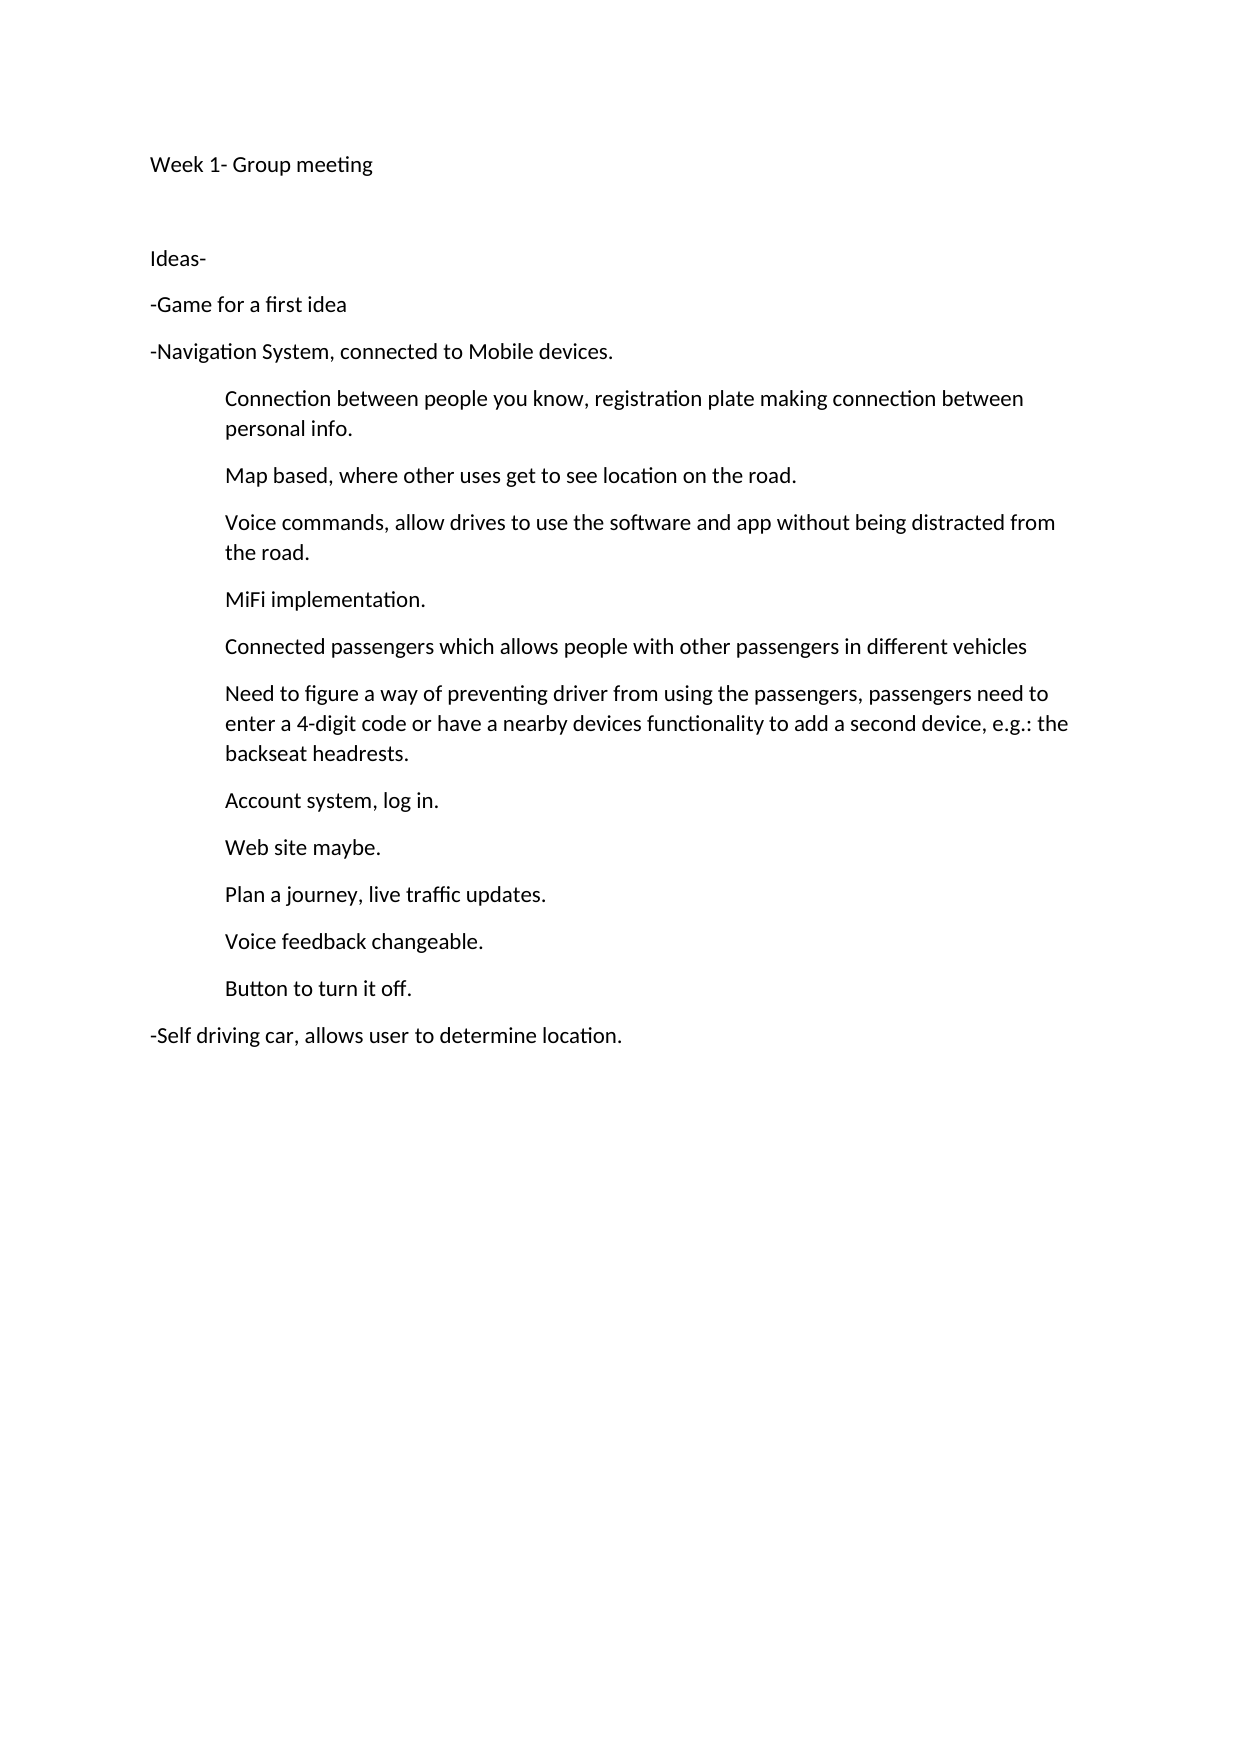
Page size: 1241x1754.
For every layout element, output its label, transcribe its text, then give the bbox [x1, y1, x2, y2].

text Voice commands, allow drives to use the software and app without being distracted from the road. [225, 508, 1090, 567]
text Connection between people you know, registration plate making connection between personal info. [225, 384, 1090, 443]
text Account system, log in. [225, 786, 1090, 814]
text Ideas- [150, 244, 1090, 272]
text Week 1- Group meeting [150, 150, 1090, 178]
text Plan a journey, live traffic updates. [225, 880, 1090, 908]
text Web site maybe. [225, 833, 1090, 861]
text -Game for a first idea [150, 291, 1090, 319]
text -Self driving car, allows user to determine location. [150, 1021, 1090, 1049]
text Map based, where other uses get to see location on the road. [150, 461, 1090, 489]
text -Navigation System, connected to Mobile devices. [150, 337, 1090, 366]
text Need to figure a way of preventing driver from using the passengers, passengers need to enter a 4-digit code or have a nearby devices functionality to add a second device, e.g.: the backseat headrests. [225, 679, 1090, 768]
text Button to turn it off. [225, 974, 1090, 1002]
text MiFi implementation. [150, 585, 1090, 613]
text Connected passengers which allows people with other passengers in different vehicles [150, 632, 1090, 660]
text Voice feedback changeable. [225, 927, 1090, 955]
